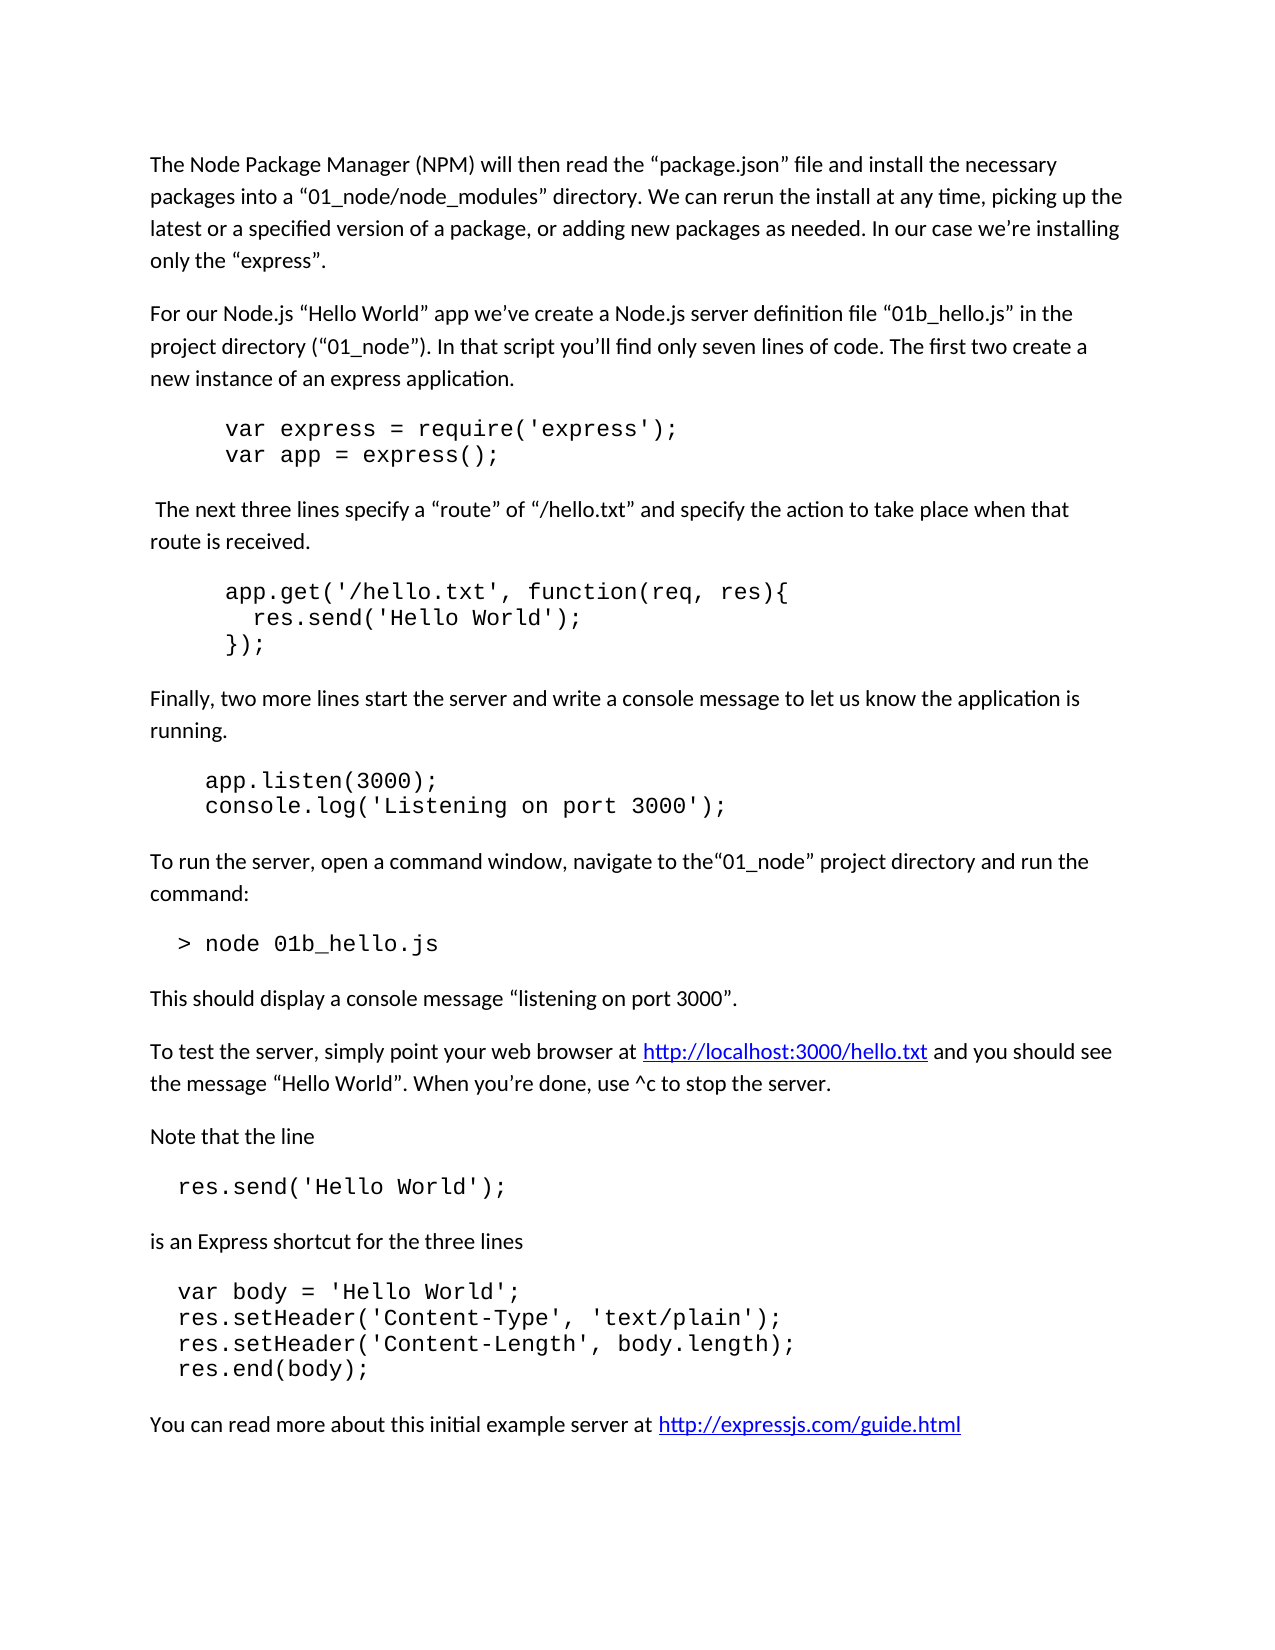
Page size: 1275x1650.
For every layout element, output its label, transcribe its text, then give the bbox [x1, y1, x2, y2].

text }); [225, 632, 1125, 658]
text res.setHeader('Content-Length', body.length); [150, 1332, 1125, 1358]
text This should display a console message “listening on port 3000”. [150, 984, 1125, 1012]
text app.get('/hello.txt', function(req, res){ [225, 580, 1125, 606]
text For our Node.js “Hello World” app we’ve create a Node.js server definition file “01b_hello.js” in the project directory (“01_node”). In that script you’ll find only seven lines of code. The first two create a new instance of an express application. [150, 299, 1125, 392]
text app.listen(3000); [150, 769, 1125, 795]
text console.log('Listening on port 3000'); [150, 795, 1125, 821]
text res.send('Hello World'); [150, 1175, 1125, 1201]
text res.setHeader('Content-Type', 'text/plain'); [150, 1306, 1125, 1332]
text var app = express(); [225, 443, 1125, 469]
text The Node Package Manager (NPM) will then read the “package.json” file and install the necessary packages into a “01_node/node_modules” directory. We can rerun the install at any time, picking up the latest or a specified version of a package, or adding new packages as needed. In our case we’re installing only the “express”. [150, 150, 1125, 274]
text Finally, two more lines start the server and write a console message to let us know the application is running. [150, 684, 1125, 744]
text is an Express shortcut for the three lines [150, 1227, 1125, 1255]
text Note that the line [150, 1122, 1125, 1150]
text To test the server, simply point your web browser at http://localhost:3000/hello.txt and you should see the message “Hello World”. When you’re done, use ^c to stop the server. [150, 1037, 1125, 1097]
text The next three lines specify a “route” of “/hello.txt” and specify the action to take place when that route is received. [150, 495, 1125, 555]
text You can read more about this initial example server at http://expressjs.com/guide.html [150, 1410, 1125, 1438]
text > node 01b_hello.js [150, 932, 1125, 958]
text res.send('Hello World'); [225, 606, 1125, 632]
text To run the server, open a command window, navigate to the“01_node” project directory and run the command: [150, 847, 1125, 907]
text res.end(body); [150, 1358, 1125, 1384]
text var express = require('express'); [225, 417, 1125, 443]
text var body = 'Hello World'; [150, 1280, 1125, 1306]
